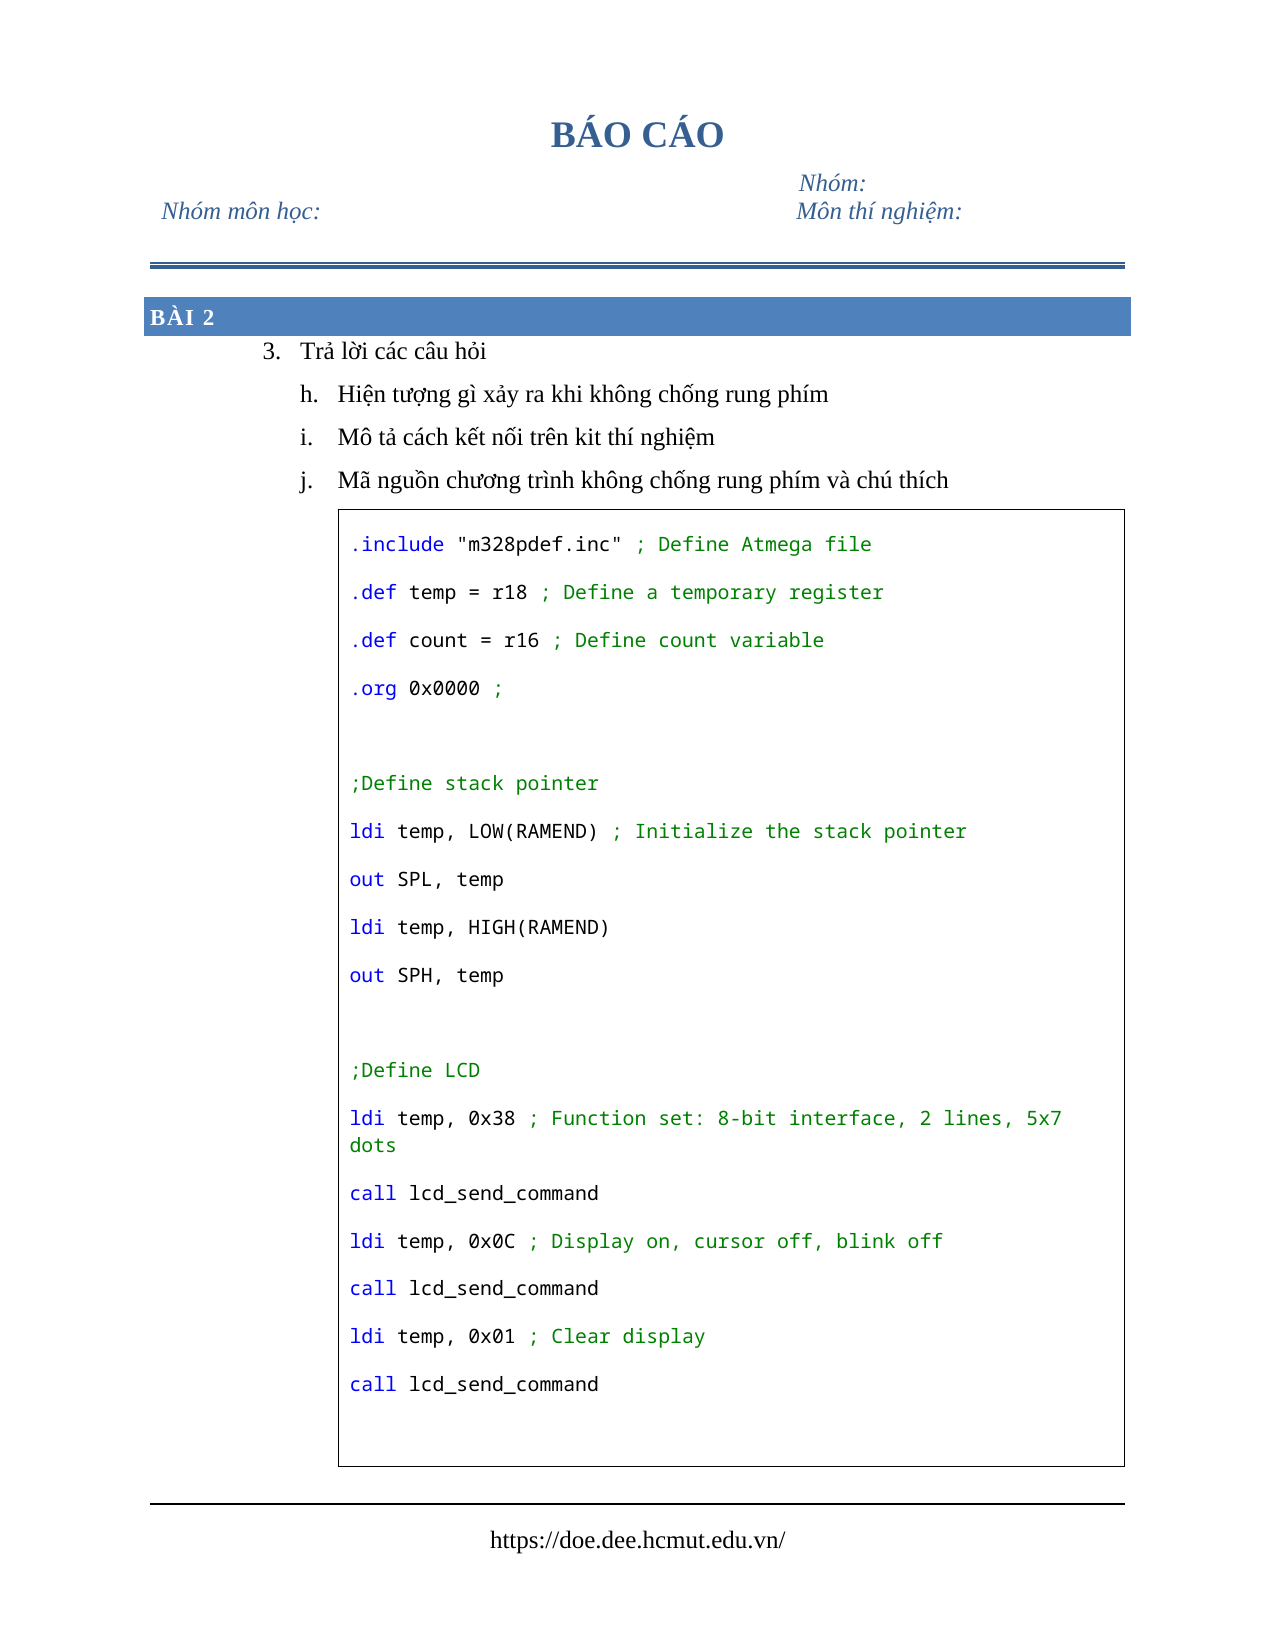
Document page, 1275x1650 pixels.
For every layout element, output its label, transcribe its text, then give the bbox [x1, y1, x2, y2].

list Trả lời các câu hỏi [262, 336, 1125, 365]
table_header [339, 510, 1124, 1466]
list Mã nguồn chương trình không chống rung phím và chú thích [300, 466, 1125, 494]
subtitle Bài 2 [150, 304, 1125, 330]
list Hiện tượng gì xảy ra khi không chống rung phím [300, 379, 1125, 408]
list Mô tả cách kết nối trên kit thí nghiệm [300, 422, 1125, 451]
